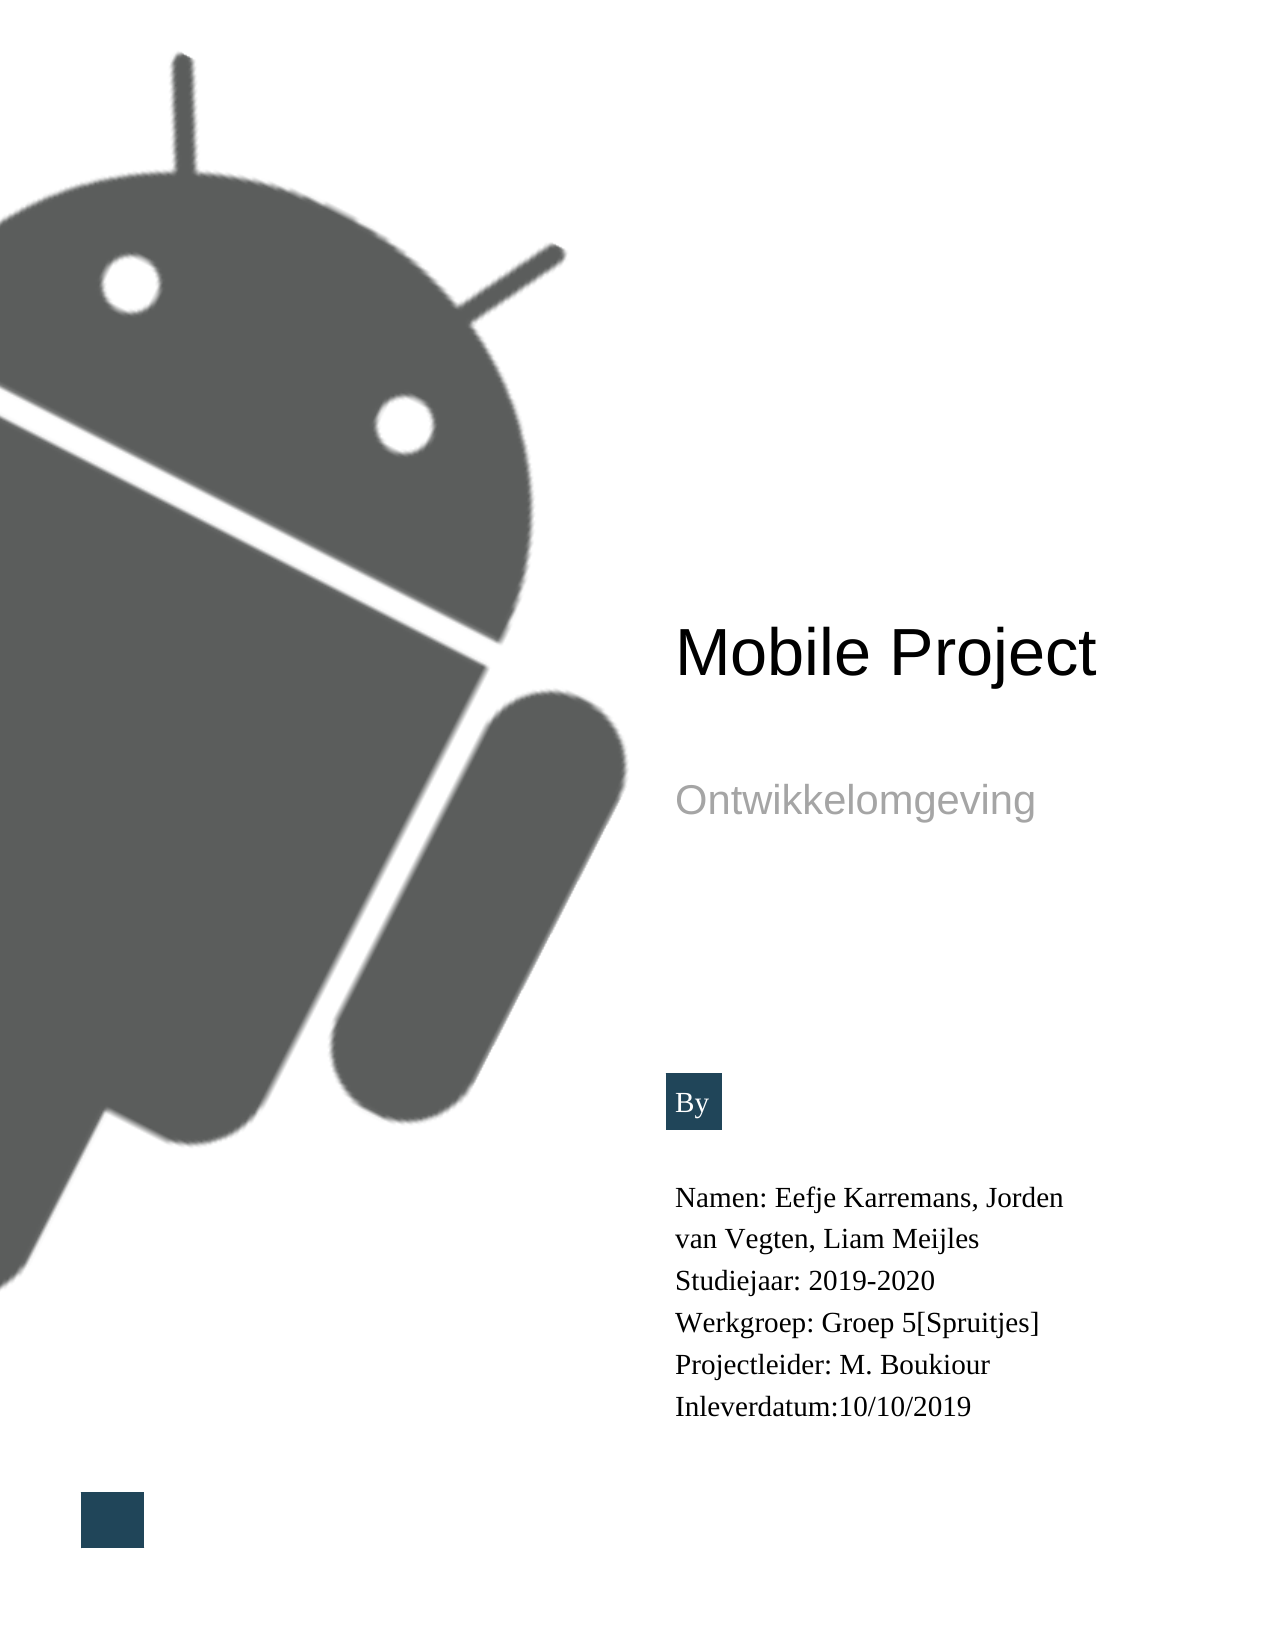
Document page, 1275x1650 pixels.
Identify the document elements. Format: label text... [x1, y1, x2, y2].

text Werkgroep: Groep 5[Spruitjes] Projectleider: M. Boukiour [675, 1305, 1102, 1381]
picture [0, 0, 830, 1464]
subtitle By [667, 1074, 721, 1129]
title Mobile Project [675, 612, 1102, 689]
text Inleverdatum:10/10/2019 [675, 1389, 1102, 1423]
title Ontwikkelomgeving [675, 689, 1102, 823]
text Namen: Eefje Karremans, Jorden van Vegten, Liam Meijles Studiejaar: 2019-2020 [675, 1180, 1102, 1297]
